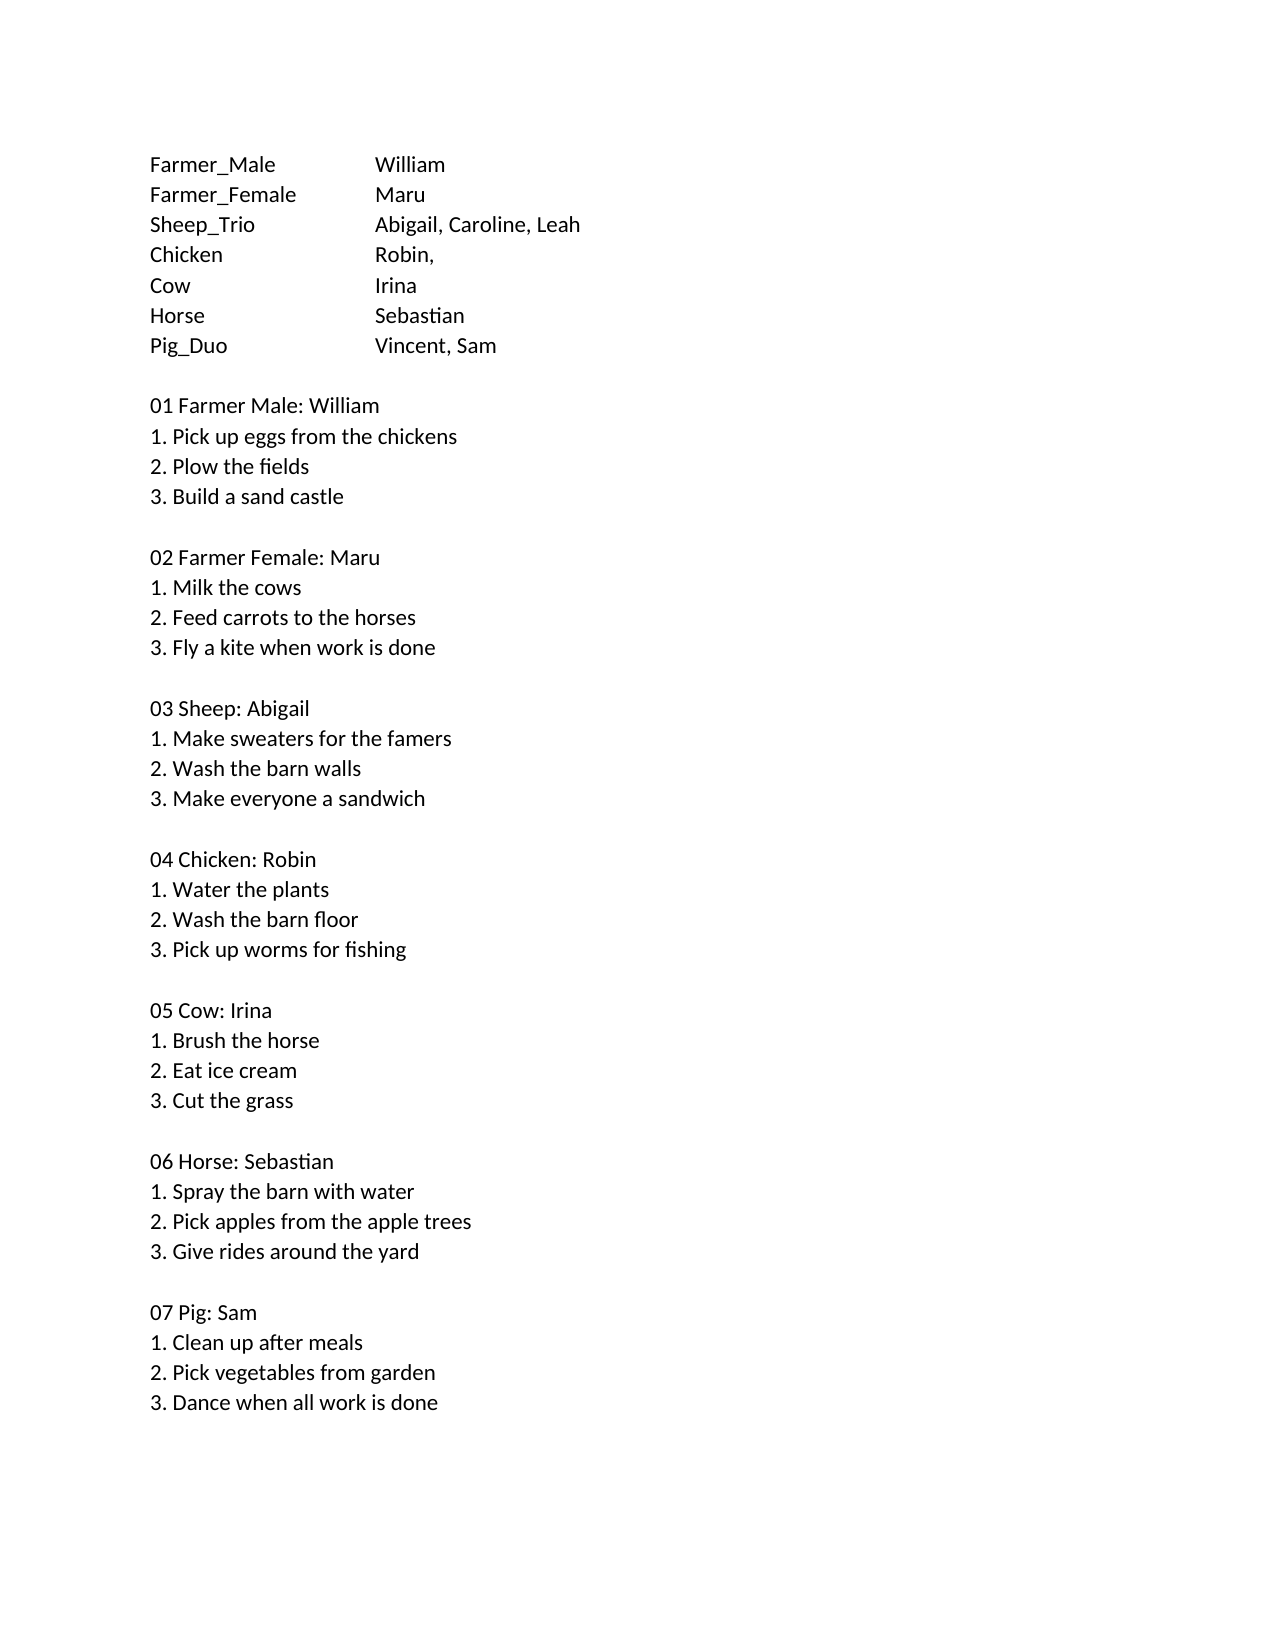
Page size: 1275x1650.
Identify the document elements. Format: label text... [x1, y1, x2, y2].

text Chicken Robin, [150, 241, 1125, 269]
text 3. Cut the grass [150, 1086, 1125, 1114]
text 2. Wash the barn floor [150, 905, 1125, 933]
text 2. Pick apples from the apple trees [150, 1207, 1125, 1235]
text 1. Clean up after meals [150, 1328, 1125, 1356]
text 3. Pick up worms for fishing [150, 935, 1125, 963]
text 2. Plow the fields [150, 452, 1125, 480]
text 2. Feed carrots to the horses [150, 603, 1125, 631]
text Farmer_Male William [150, 150, 1125, 178]
text 2. Eat ice cream [150, 1056, 1125, 1084]
text 3. Make everyone a sandwich [150, 784, 1125, 812]
text Horse Sebastian [150, 301, 1125, 329]
text 04 Chicken: Robin [150, 845, 1125, 873]
text 1. Brush the horse [150, 1026, 1125, 1054]
text Cow Irina [150, 271, 1125, 299]
text 07 Pig: Sam [150, 1298, 1125, 1326]
text 01 Farmer Male: William [150, 392, 1125, 420]
text 3. Dance when all work is done [150, 1388, 1125, 1417]
text 3. Fly a kite when work is done [150, 633, 1125, 661]
text 06 Horse: Sebastian [150, 1147, 1125, 1175]
text Pig_Duo Vincent, Sam [150, 331, 1125, 359]
text 02 Farmer Female: Maru [150, 543, 1125, 571]
text 3. Give rides around the yard [150, 1237, 1125, 1266]
text 2. Pick vegetables from garden [150, 1358, 1125, 1386]
text Farmer_Female Maru [150, 180, 1125, 208]
text Sheep_Trio Abigail, Caroline, Leah [150, 210, 1125, 238]
text 03 Sheep: Abigail [150, 694, 1125, 722]
text 1. Pick up eggs from the chickens [150, 422, 1125, 450]
text 2. Wash the barn walls [150, 754, 1125, 782]
text 1. Make sweaters for the famers [150, 724, 1125, 752]
text 3. Build a sand castle [150, 482, 1125, 510]
text 05 Cow: Irina [150, 996, 1125, 1024]
text 1. Milk the cows [150, 573, 1125, 601]
text 1. Water the plants [150, 875, 1125, 903]
text 1. Spray the barn with water [150, 1177, 1125, 1205]
